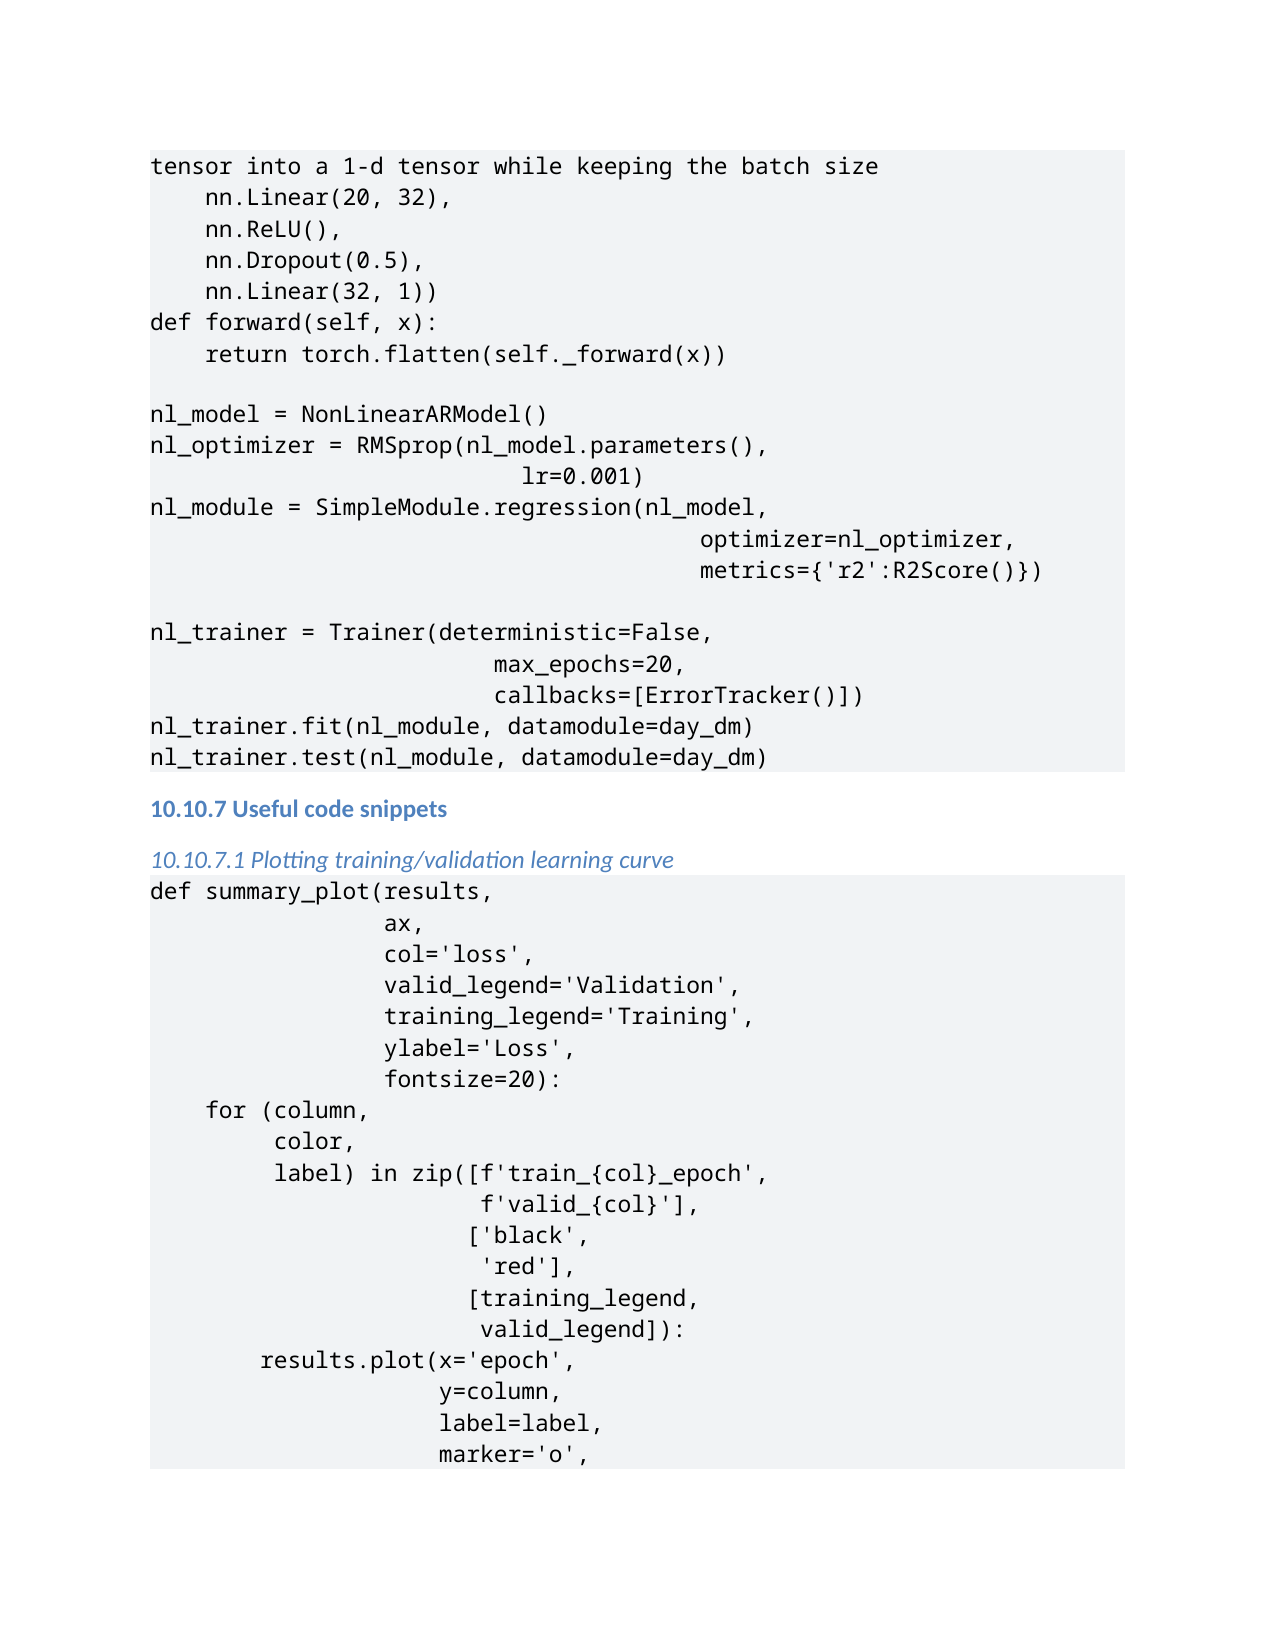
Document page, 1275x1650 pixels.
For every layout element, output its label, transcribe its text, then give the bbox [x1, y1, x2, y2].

subtitle 10.10.7.1 Plotting training/validation learning curve [150, 845, 1125, 875]
subtitle 10.10.7 Useful code snippets [150, 793, 1125, 824]
